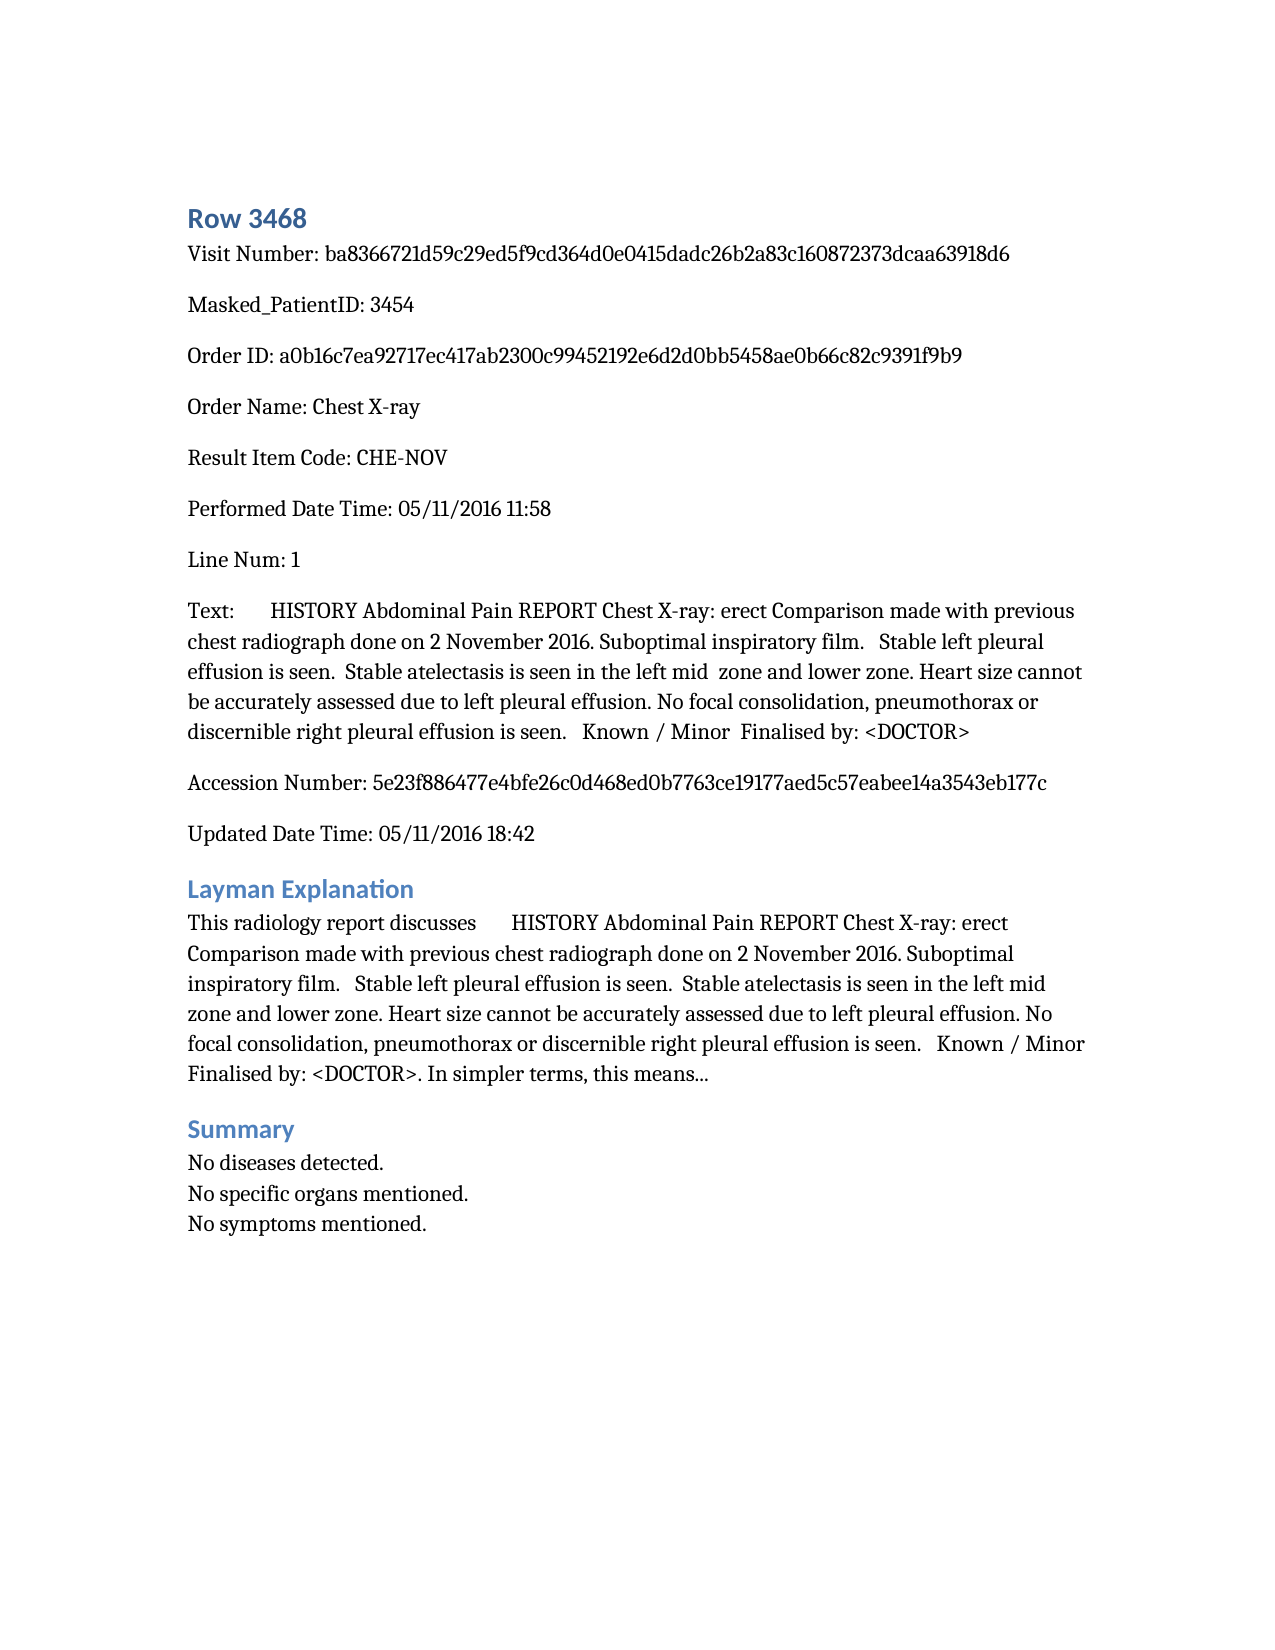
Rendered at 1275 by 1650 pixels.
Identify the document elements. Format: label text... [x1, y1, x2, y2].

text No diseases detected. No specific organs mentioned. No symptoms mentioned. [187, 1150, 1087, 1237]
subtitle Summary [187, 1112, 1087, 1145]
text Line Num: 1 [187, 547, 1087, 573]
subtitle Layman Explanation [187, 872, 1087, 905]
text Accession Number: 5e23f886477e4bfe26c0d468ed0b7763ce19177aed5c57eabee14a3543eb177c [187, 770, 1087, 796]
text Performed Date Time: 05/11/2016 11:58 [187, 496, 1087, 522]
text Visit Number: ba8366721d59c29ed5f9cd364d0e0415dadc26b2a83c160872373dcaa63918d6 [187, 241, 1087, 267]
text Order Name: Chest X-ray [187, 394, 1087, 420]
text This radiology report discusses HISTORY Abdominal Pain REPORT Chest X-ray: erect Comparison made with previous chest radiograph done on 2 November 2016. Suboptimal inspiratory film. Stable left pleural effusion is seen. Stable atelectasis is seen in the left mid zone and lower zone. Heart size cannot be accurately assessed due to left pleural effusion. No focal consolidation, pneumothorax or discernible right pleural effusion is seen. Known / Minor Finalised by: <DOCTOR>. In simpler terms, this means... [187, 910, 1087, 1087]
subtitle Row 3468 [187, 200, 1087, 236]
text Masked_PatientID: 3454 [187, 292, 1087, 318]
text Updated Date Time: 05/11/2016 18:42 [187, 821, 1087, 847]
text Order ID: a0b16c7ea92717ec417ab2300c99452192e6d2d0bb5458ae0b66c82c9391f9b9 [187, 343, 1087, 369]
text Result Item Code: CHE-NOV [187, 445, 1087, 471]
text Text: HISTORY Abdominal Pain REPORT Chest X-ray: erect Comparison made with previous chest radiograph done on 2 November 2016. Suboptimal inspiratory film. Stable left pleural effusion is seen. Stable atelectasis is seen in the left mid zone and lower zone. Heart size cannot be accurately assessed due to left pleural effusion. No focal consolidation, pneumothorax or discernible right pleural effusion is seen. Known / Minor Finalised by: <DOCTOR> [187, 598, 1087, 745]
